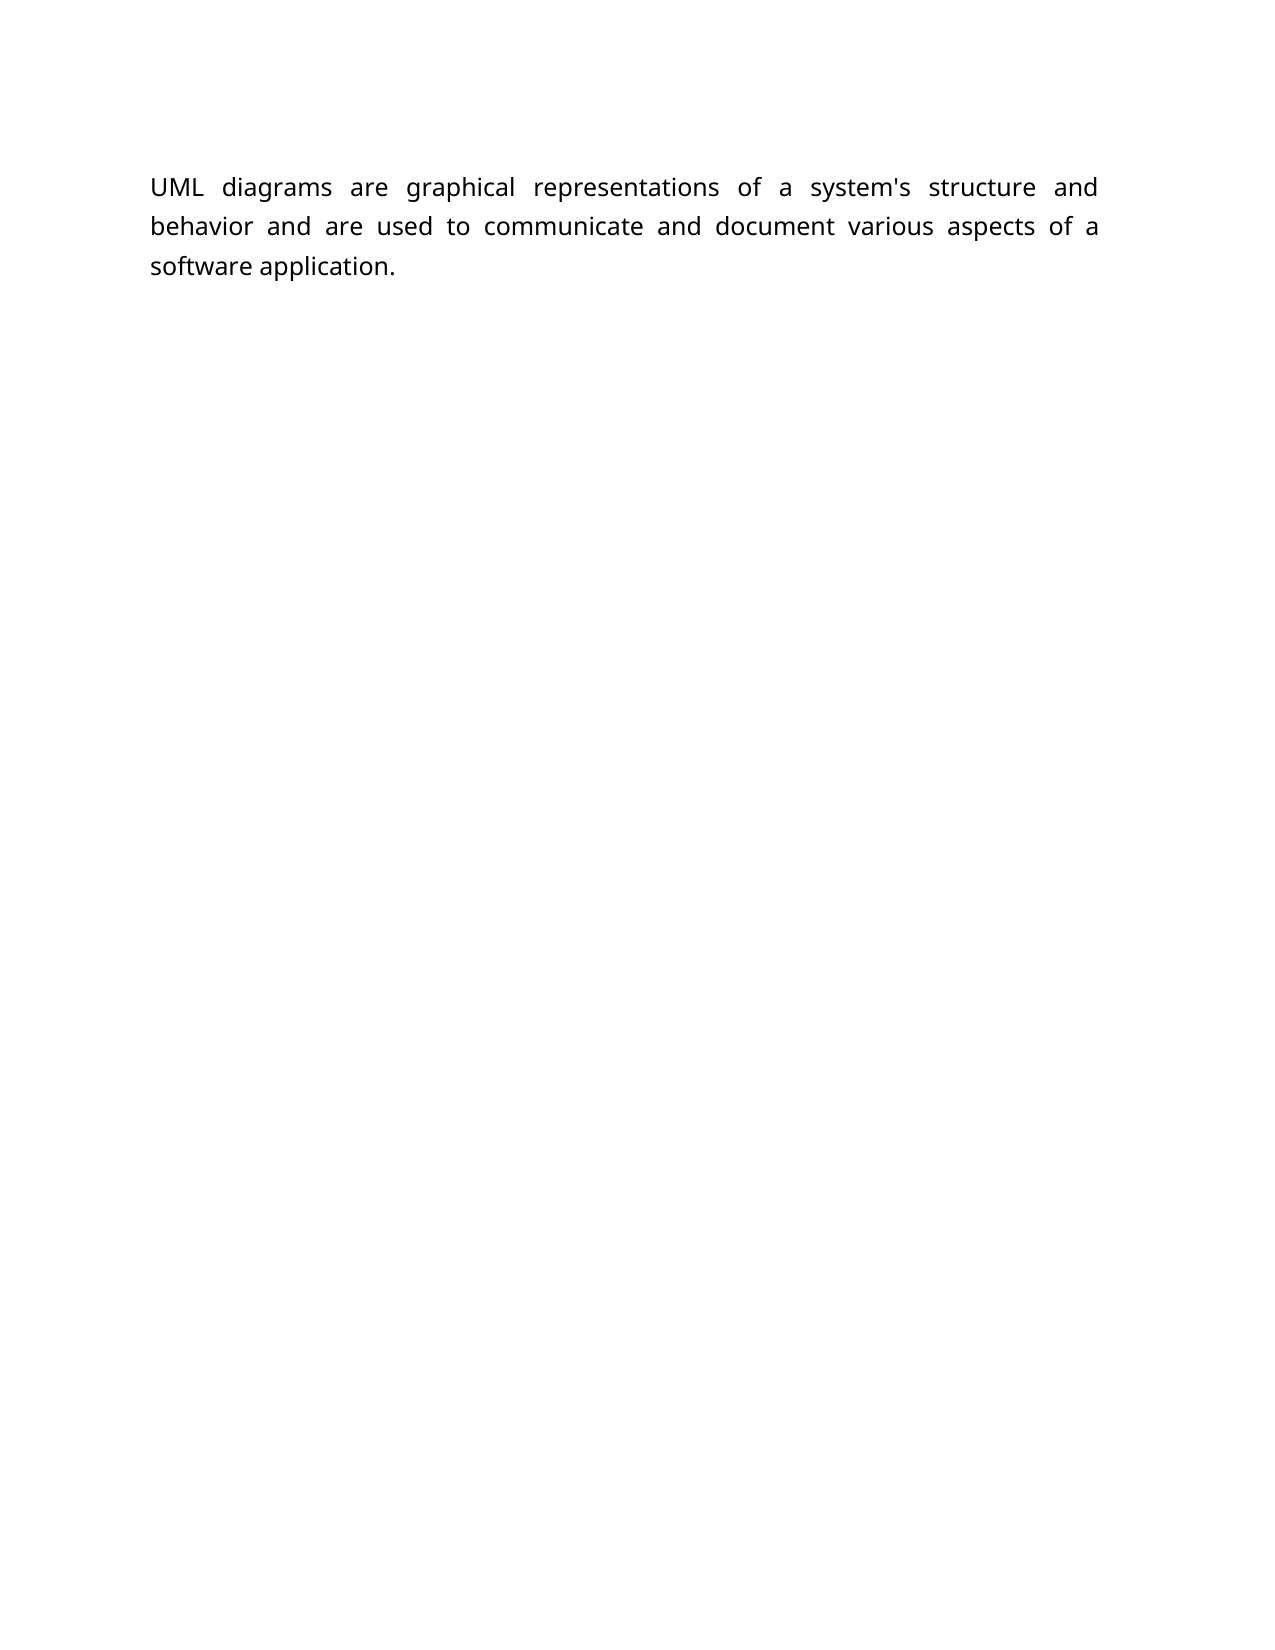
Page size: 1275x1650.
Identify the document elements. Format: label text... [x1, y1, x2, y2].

text UML diagrams are graphical representations of a system's structure and behavior and are used to communicate and document various aspects of a software application. [150, 170, 1100, 282]
